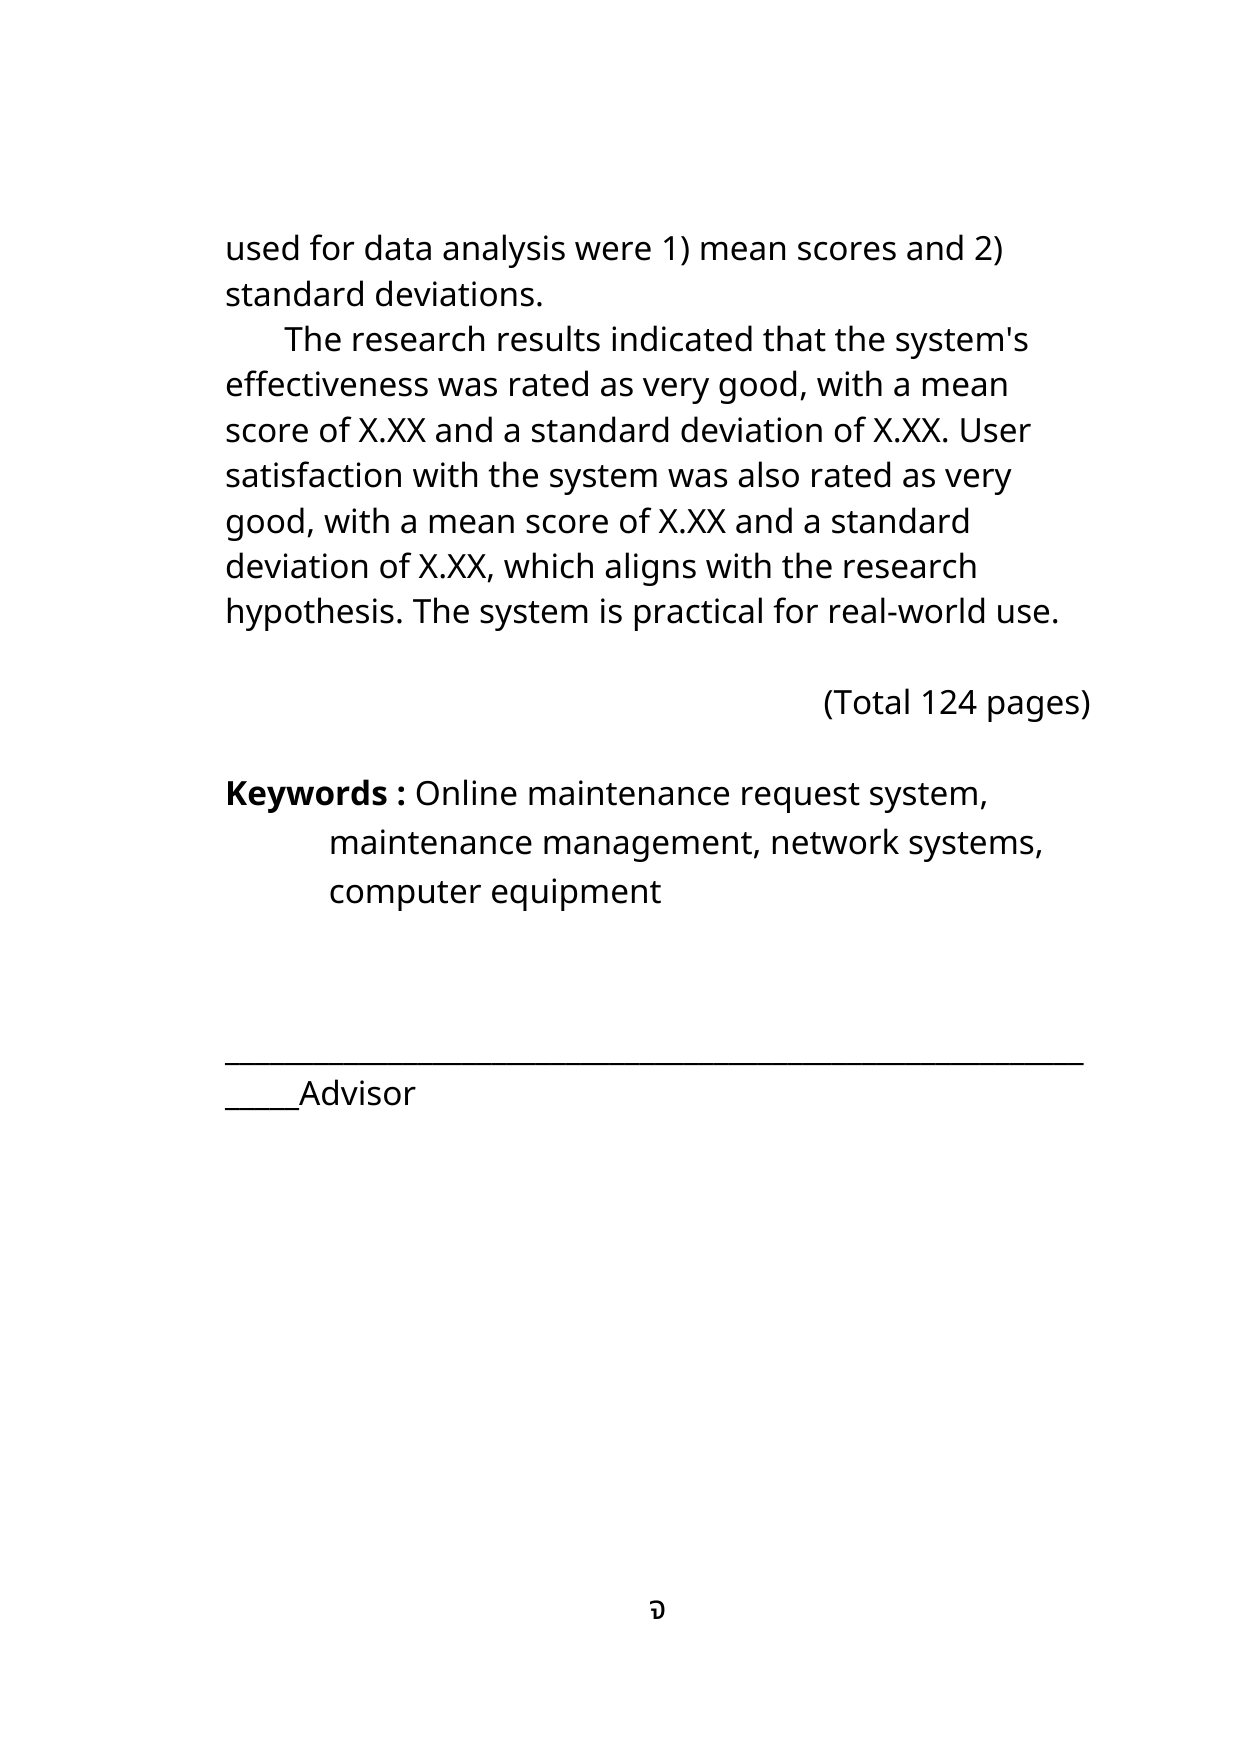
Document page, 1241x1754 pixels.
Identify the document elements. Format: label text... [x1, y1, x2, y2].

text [225, 225, 1090, 316]
text _______________________________________________________________Advisor [225, 1024, 1090, 1115]
text Keywords : Online maintenance request system, maintenance management, network systems, computer equipment [225, 770, 1090, 913]
text The research results indicated that the system's effectiveness was rated as very good, with a mean score of X.XX and a standard deviation of X.XX. User satisfaction with the system was also rated as very good, with a mean score of X.XX and a standard deviation of X.XX, which aligns with the research hypothesis. The system is practical for real-world use. [225, 316, 1090, 634]
text (Total 124 pages) [225, 679, 1090, 724]
